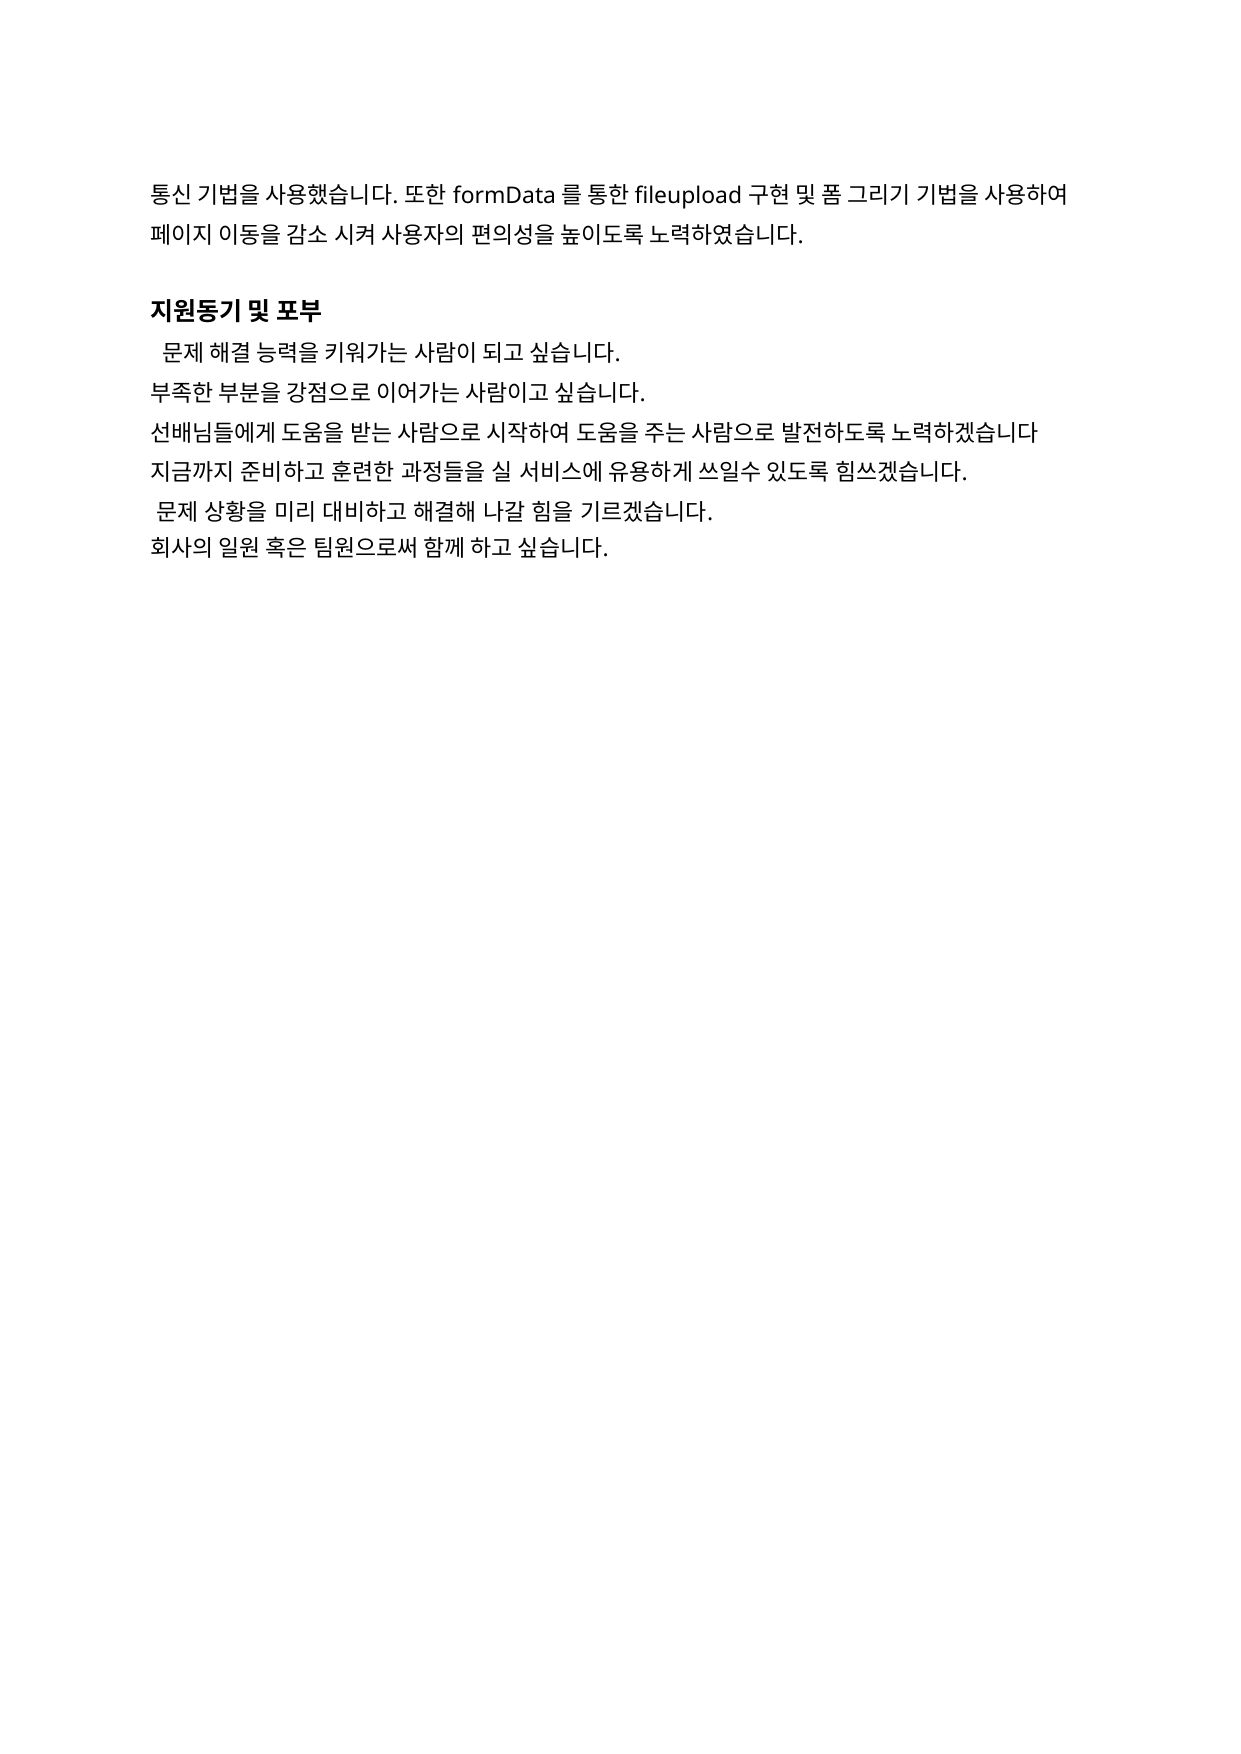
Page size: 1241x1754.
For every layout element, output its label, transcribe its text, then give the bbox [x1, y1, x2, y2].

text 문제 상황을 미리 대비하고 해결해 나갈 힘을 기르겠습니다. 회사의 일원 혹은 팀원으로써 함께 하고 싶습니다. [150, 494, 1090, 563]
text 문제 해결 능력을 키워가는 사람이 되고 싶습니다. 부족한 부분을 강점으로 이어가는 사람이고 싶습니다. 선배님들에게 도움을 받는 사람으로 시작하여 도움을 주는 사람으로 발전하도록 노력하겠습니다 지금까지 준비하고 훈련한 과정들을 실 서비스에 유용하게 쓰일수 있도록 힘쓰겠습니다. [150, 334, 1090, 487]
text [150, 177, 1090, 250]
text 지원동기 및 포부 [150, 291, 1090, 327]
